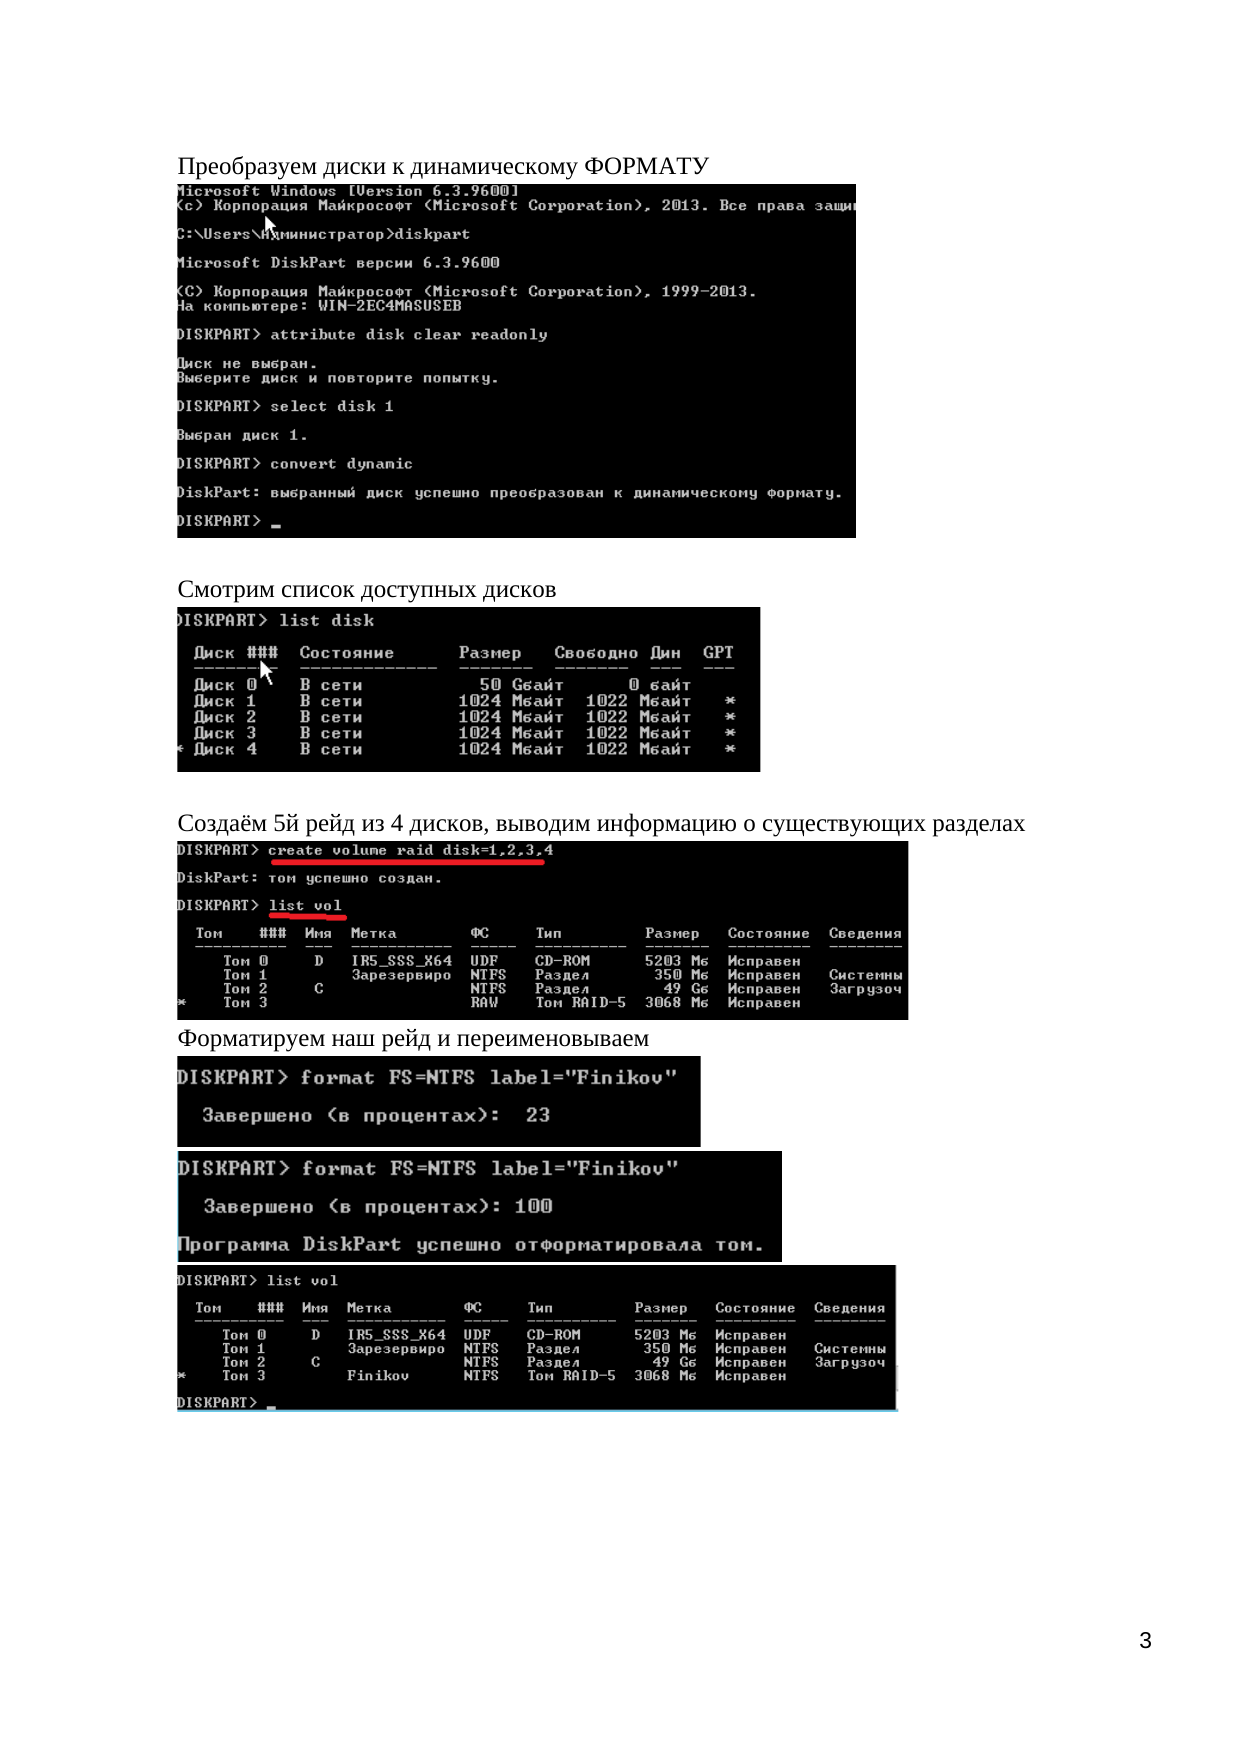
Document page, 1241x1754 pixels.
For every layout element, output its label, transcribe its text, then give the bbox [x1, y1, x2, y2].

text Форматируем наш рейд и переименовываем [177, 1023, 1152, 1052]
text Смотрим список доступных дисков [177, 574, 1152, 603]
picture [177, 1151, 782, 1262]
picture [177, 841, 909, 1020]
text Создаём 5й рейд из 4 дисков, выводим информацию о существующих разделах [177, 808, 1152, 837]
picture [177, 184, 856, 538]
picture [177, 607, 761, 772]
text Преобразуем диски к динамическому ФОРМАТУ [177, 151, 1152, 180]
picture [177, 1265, 899, 1412]
picture [177, 1056, 701, 1147]
